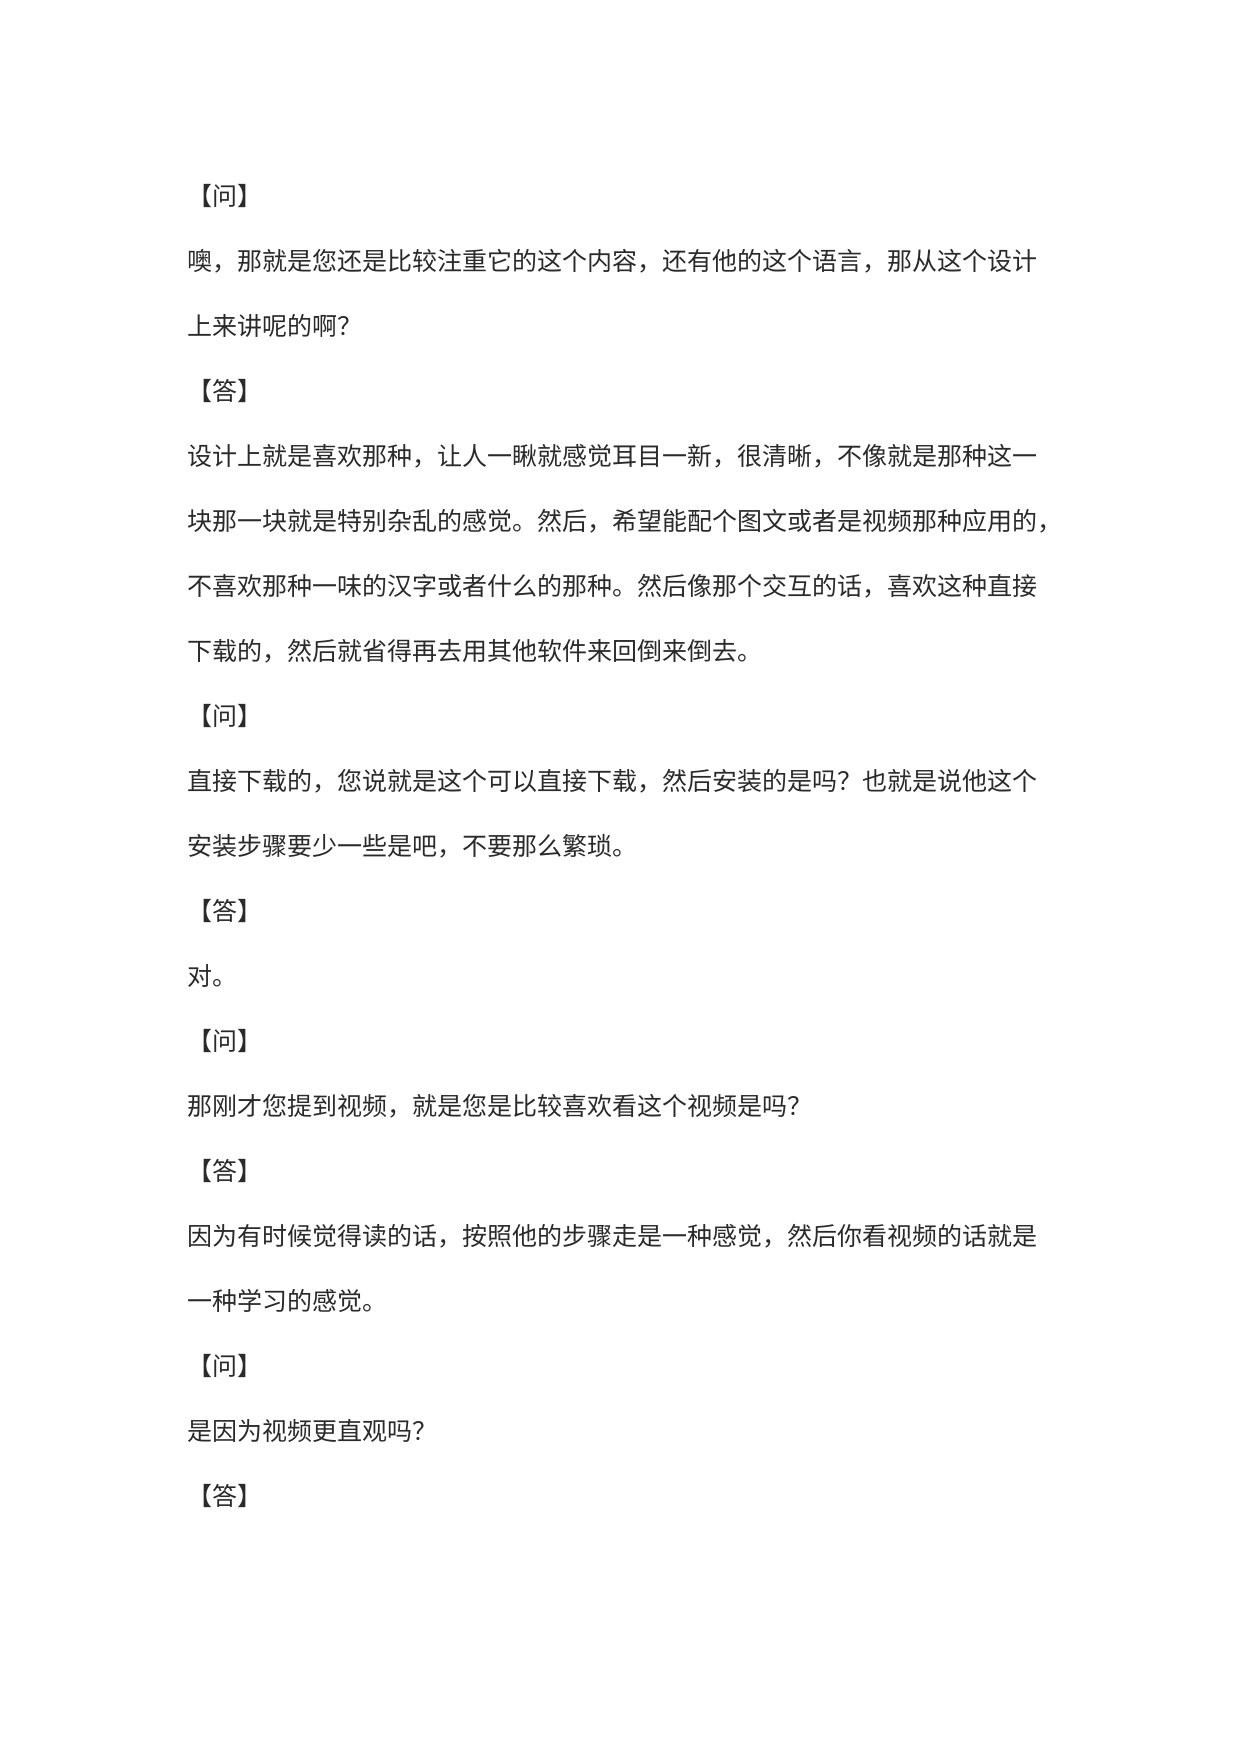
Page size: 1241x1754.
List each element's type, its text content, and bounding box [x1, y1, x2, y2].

text 那刚才您提到视频，就是您是比较喜欢看这个视频是吗？ [187, 1072, 1053, 1137]
text 直接下载的，您说就是这个可以直接下载，然后安装的是吗？也就是说他这个安装步骤要少一些是吧，不要那么繁琐。 [187, 747, 1053, 877]
text 【答】 [187, 877, 1053, 942]
text 是因为视频更直观吗？ [187, 1397, 1053, 1462]
text 因为有时候觉得读的话，按照他的步骤走是一种感觉，然后你看视频的话就是一种学习的感觉。 [187, 1202, 1053, 1332]
text 噢，那就是您还是比较注重它的这个内容，还有他的这个语言，那从这个设计上来讲呢的啊？ [187, 227, 1053, 357]
text 【问】 [187, 1332, 1053, 1397]
text 【答】 [187, 357, 1053, 422]
text 【答】 [187, 1462, 1053, 1527]
text 【问】 [187, 162, 1053, 227]
text 【问】 [187, 1007, 1053, 1072]
text 【问】 [187, 682, 1053, 747]
text 对。 [187, 942, 1053, 1007]
text 设计上就是喜欢那种，让人一瞅就感觉耳目一新，很清晰，不像就是那种这一块那一块就是特别杂乱的感觉。然后，希望能配个图文或者是视频那种应用的，不喜欢那种一味的汉字或者什么的那种。然后像那个交互的话，喜欢这种直接下载的，然后就省得再去用其他软件来回倒来倒去。 [187, 422, 1053, 682]
text 【答】 [187, 1137, 1053, 1202]
